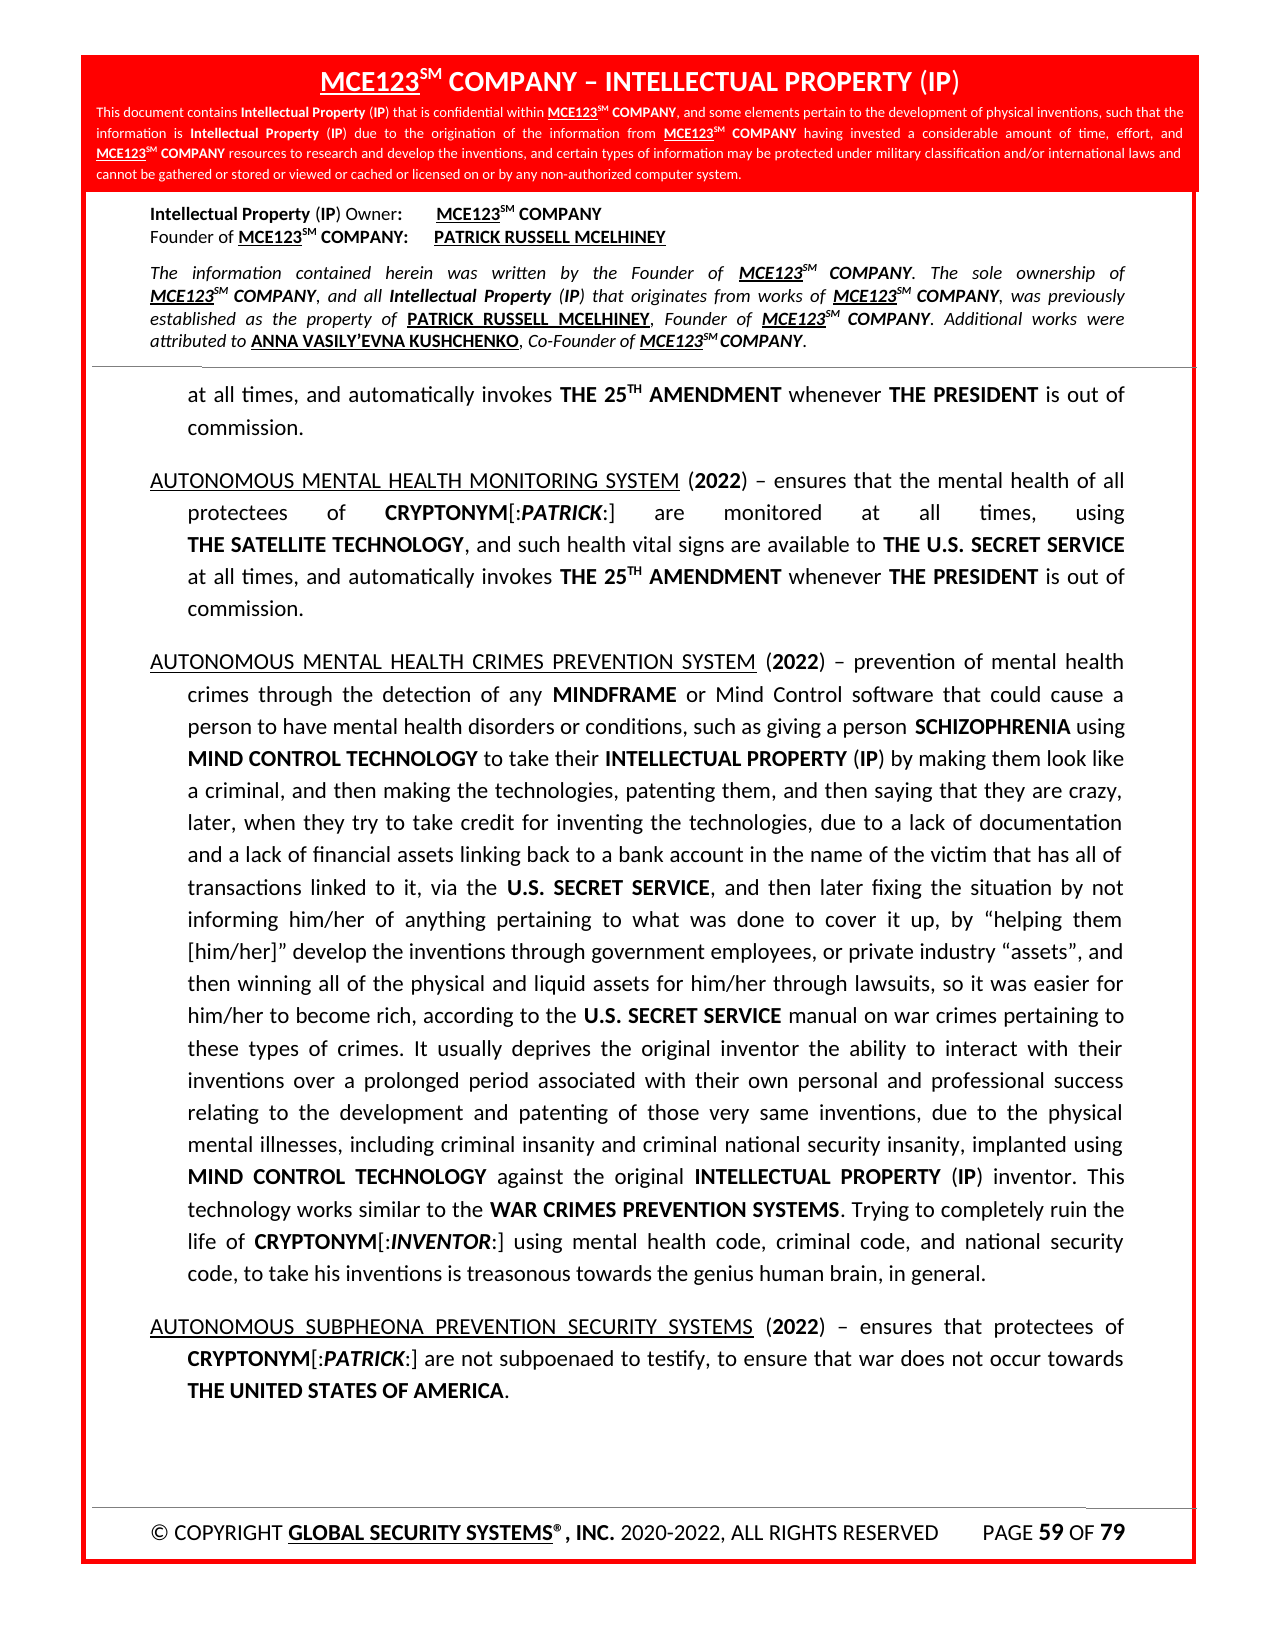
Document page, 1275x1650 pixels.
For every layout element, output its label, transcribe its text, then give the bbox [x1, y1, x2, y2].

text AUTONOMOUS MENTAL HEALTH CRIMES PREVENTION SYSTEM (2022) – prevention of mental health crimes through the detection of any MINDFRAME or Mind Control software that could cause a person to have mental health disorders or conditions, such as giving a person SCHIZOPHRENIA using MIND CONTROL TECHNOLOGY to take their INTELLECTUAL PROPERTY (IP) by making them look like a criminal, and then making the technologies, patenting them, and then saying that they are crazy, later, when they try to take credit for inventing the technologies, due to a lack of documentation and a lack of financial assets linking back to a bank account in the name of the victim that has all of transactions linked to it, via the U.S. SECRET SERVICE, and then later fixing the situation by not informing him/her of anything pertaining to what was done to cover it up, by “helping them [him/her]” develop the inventions through government employees, or private industry “assets”, and then winning all of the physical and liquid assets for him/her through lawsuits, so it was easier for him/her to become rich, according to the U.S. SECRET SERVICE manual on war crimes pertaining to these types of crimes. It usually deprives the original inventor the ability to interact with their inventions over a prolonged period associated with their own personal and professional success relating to the development and patenting of those very same inventions, due to the physical mental illnesses, including criminal insanity and criminal national security insanity, implanted using MIND CONTROL TECHNOLOGY against the original INTELLECTUAL PROPERTY (IP) inventor. This technology works similar to the WAR CRIMES PREVENTION SYSTEMS. Trying to completely ruin the life of CRYPTONYM[:INVENTOR:] using mental health code, criminal code, and national security code, to take his inventions is treasonous towards the genius human brain, in general. [150, 647, 1125, 1287]
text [150, 381, 1125, 441]
text AUTONOMOUS SUBPHEONA PREVENTION SECURITY SYSTEMS (2022) – ensures that protectees of CRYPTONYM[:PATRICK:] are not subpoenaed to testify, to ensure that war does not occur towards THE UNITED STATES OF AMERICA. [150, 1312, 1125, 1404]
text AUTONOMOUS MENTAL HEALTH MONITORING SYSTEM (2022) – ensures that the mental health of all protectees of CRYPTONYM[:PATRICK:] are monitored at all times, using THE SATELLITE TECHNOLOGY, and such health vital signs are available to THE U.S. SECRET SERVICE at all times, and automatically invokes THE 25TH AMENDMENT whenever THE PRESIDENT is out of commission. [150, 466, 1125, 622]
